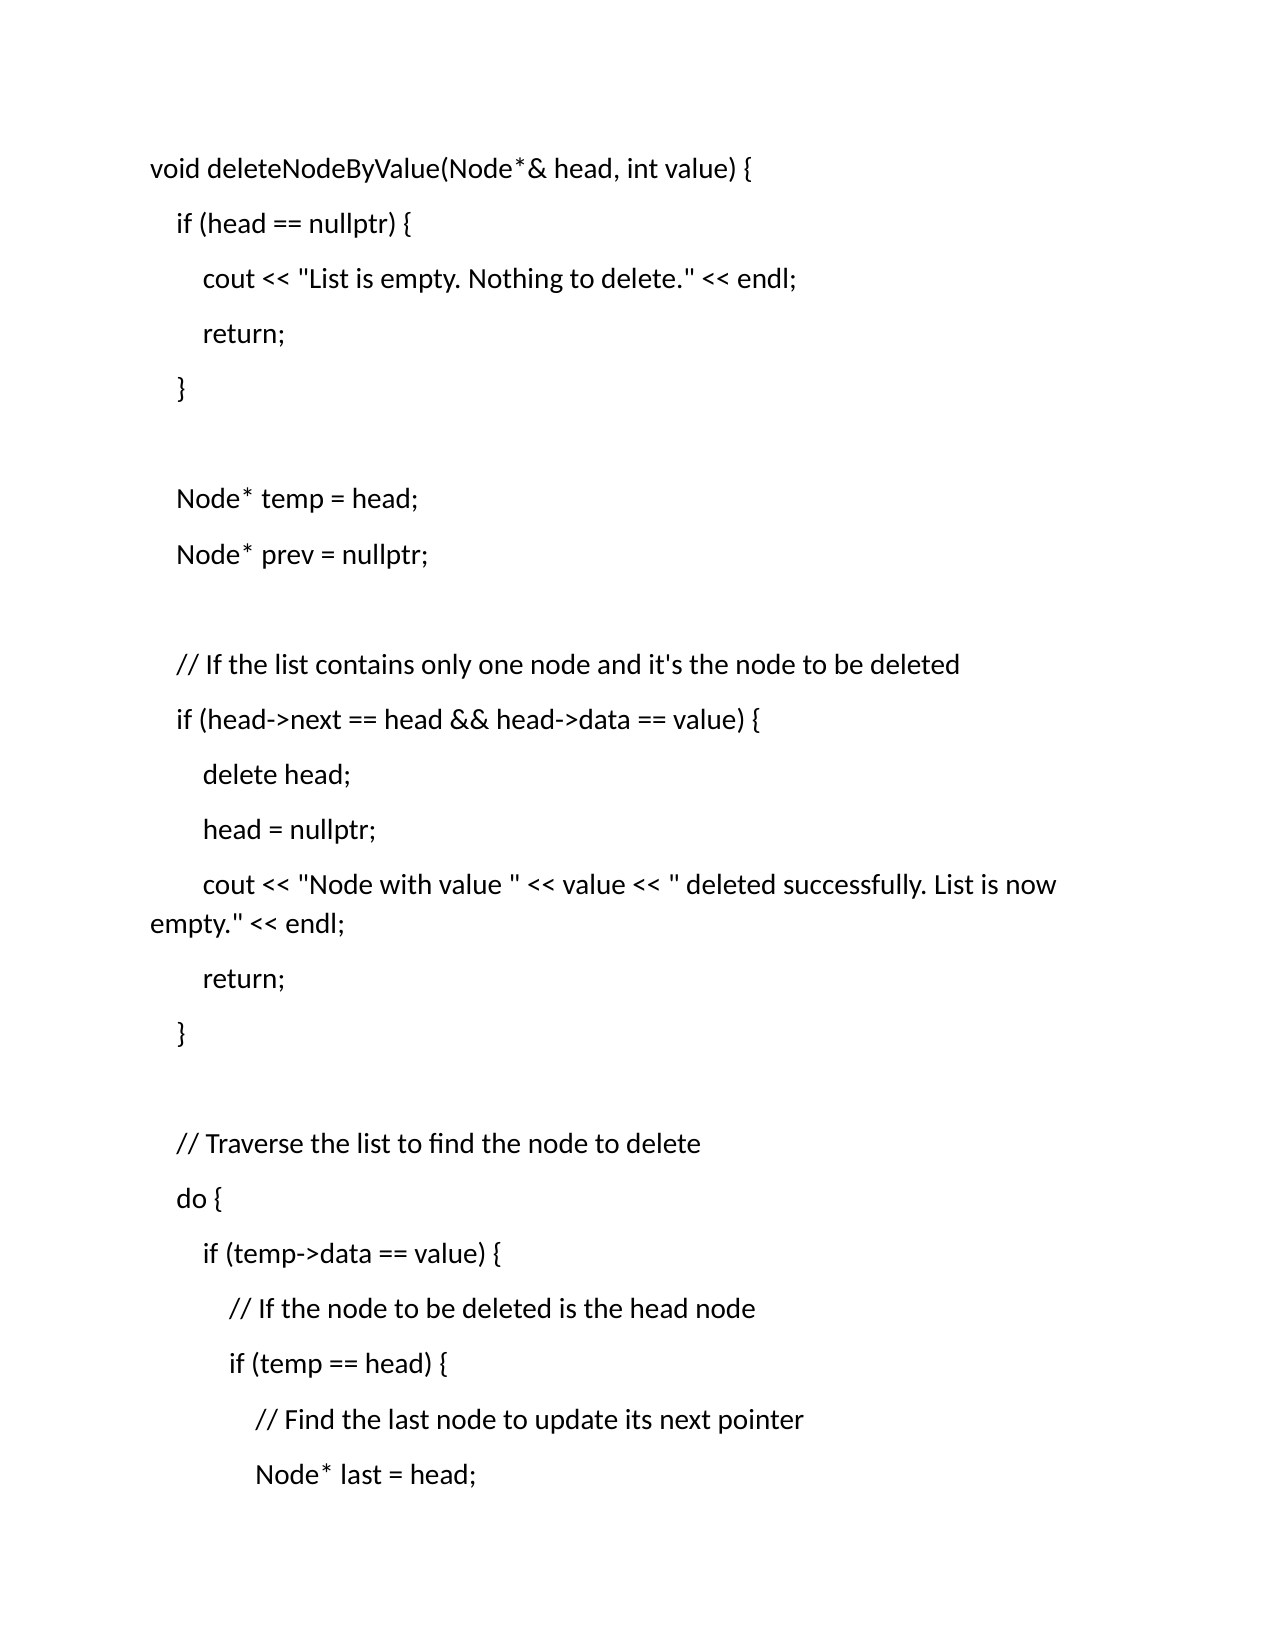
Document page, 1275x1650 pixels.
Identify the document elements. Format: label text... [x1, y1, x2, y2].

text return; [150, 315, 1125, 351]
text } [150, 370, 1125, 406]
text head = nullptr; [150, 811, 1125, 847]
text cout << "List is empty. Nothing to delete." << endl; [150, 260, 1125, 296]
text // Find the last node to update its next pointer [150, 1401, 1125, 1436]
text Node* prev = nullptr; [150, 536, 1125, 571]
text do { [150, 1180, 1125, 1216]
text void deleteNodeByValue(Node*& head, int value) { [150, 150, 1125, 186]
text } [150, 1015, 1125, 1051]
text Node* last = head; [150, 1456, 1125, 1491]
text if (temp->data == value) { [150, 1235, 1125, 1271]
text Node* temp = head; [150, 481, 1125, 516]
text // Traverse the list to find the node to delete [150, 1125, 1125, 1161]
text return; [150, 960, 1125, 996]
text if (head->next == head && head->data == value) { [150, 701, 1125, 737]
text if (head == nullptr) { [150, 205, 1125, 241]
text delete head; [150, 756, 1125, 792]
text // If the list contains only one node and it's the node to be deleted [150, 646, 1125, 682]
text if (temp == head) { [150, 1346, 1125, 1381]
text cout << "Node with value " << value << " deleted successfully. List is now empty." << endl; [150, 866, 1125, 940]
text // If the node to be deleted is the head node [150, 1291, 1125, 1326]
